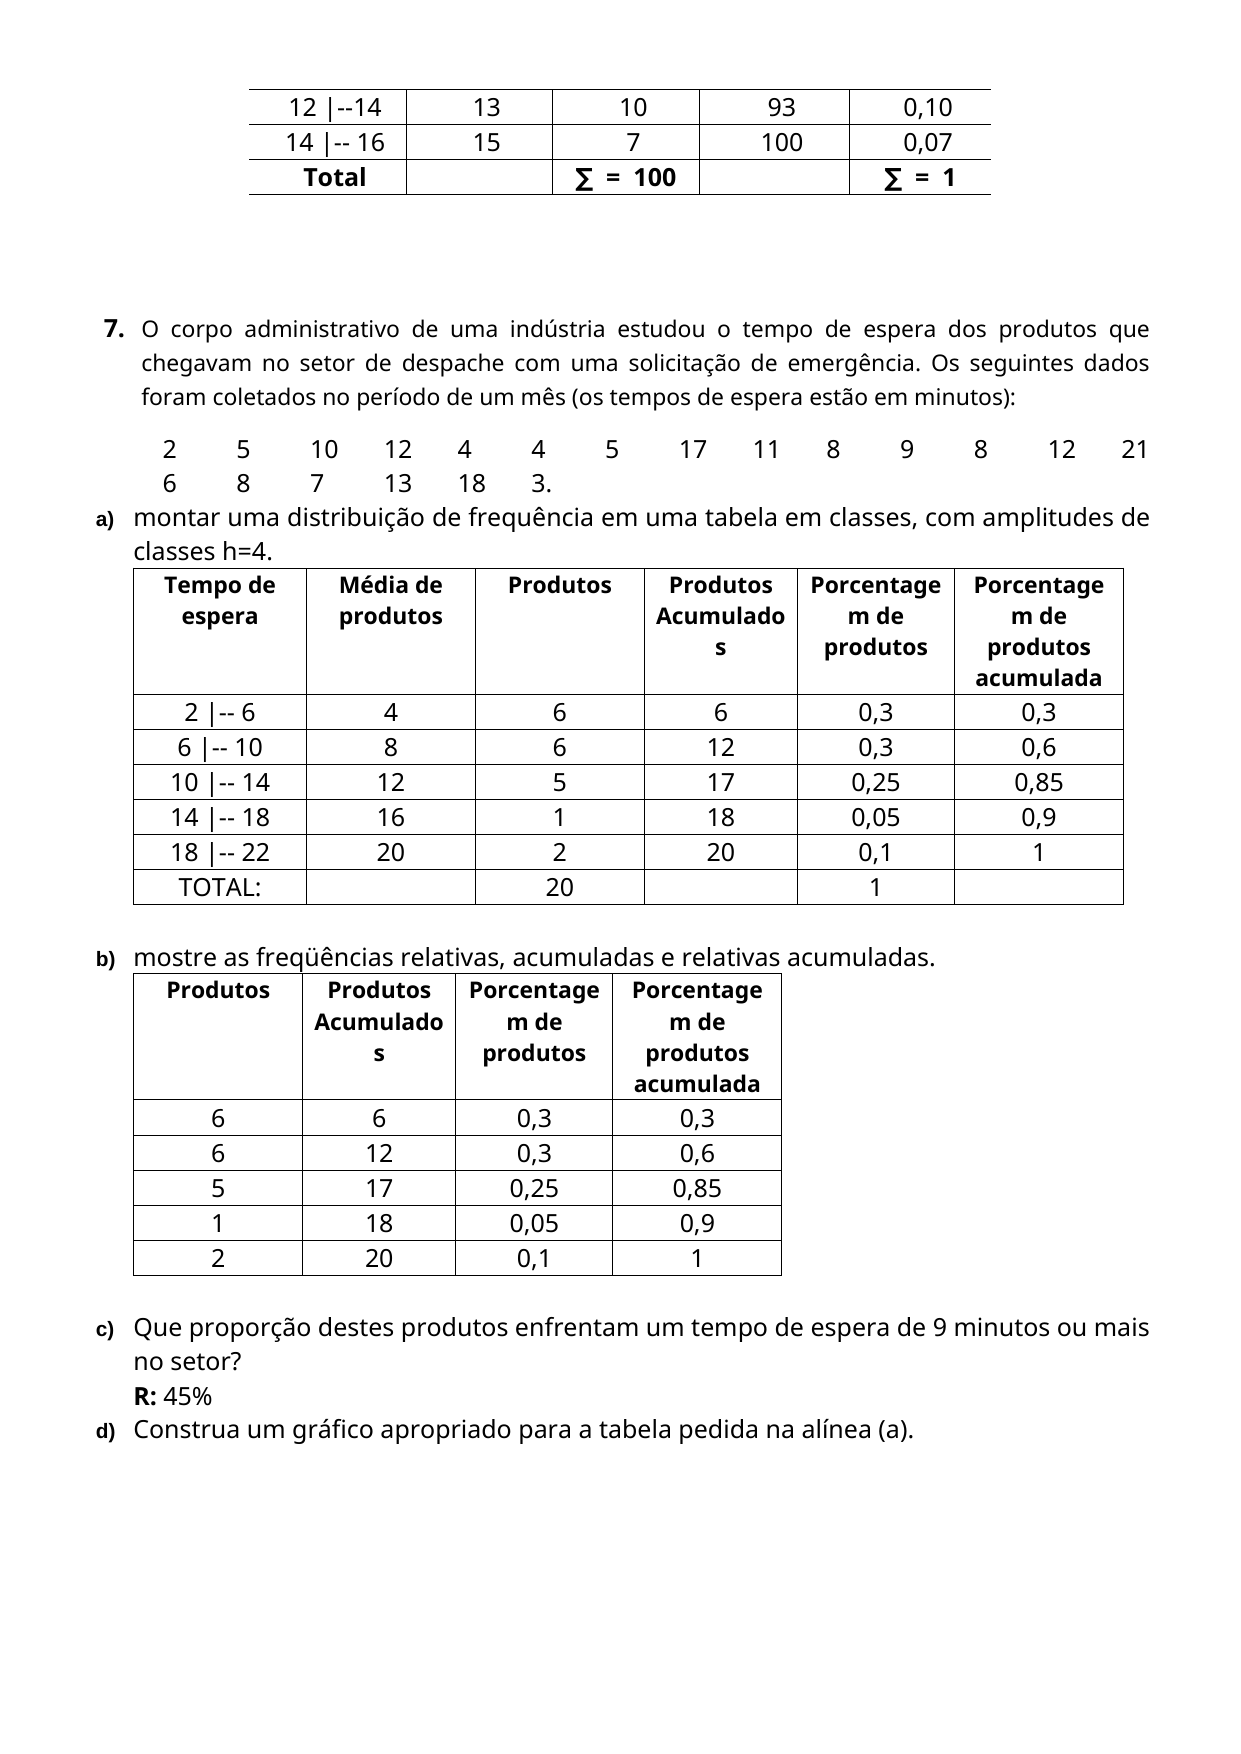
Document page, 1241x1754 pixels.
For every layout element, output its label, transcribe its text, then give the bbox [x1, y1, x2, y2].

table_header Porcentagem de produtos acumulada [613, 974, 781, 1099]
table_cell 6 [134, 1136, 302, 1169]
table_cell 4 [307, 695, 475, 729]
table_cell [700, 160, 849, 194]
table_cell 0,6 [955, 730, 1123, 764]
table_cell 0,25 [456, 1171, 612, 1205]
table_cell Total [249, 160, 406, 194]
table_cell 10 [553, 90, 699, 124]
table_cell 14 |-- 16 [249, 125, 406, 159]
table_header Produtos Acumulados [303, 974, 455, 1099]
table_cell 13 [407, 90, 552, 124]
table_cell ∑ = 100 [553, 160, 699, 194]
table_cell 10 |-- 14 [134, 765, 306, 799]
table_cell 14 |-- 18 [134, 800, 306, 834]
table_cell 93 [700, 90, 849, 124]
table_cell 0,25 [798, 765, 954, 799]
table_cell 2 [476, 835, 644, 869]
table_header Porcentagem de produtos [798, 569, 954, 693]
table_header Média de produtos [307, 569, 475, 693]
table_cell 6 [303, 1100, 455, 1134]
table_cell 1 [134, 1206, 302, 1240]
table_cell 2 |-- 6 [134, 695, 306, 729]
table_header Porcentagem de produtos acumulada [955, 569, 1123, 693]
table_cell ∑ = 1 [850, 160, 991, 194]
list Construa um gráfico apropriado para a tabela pedida na alínea (a). [96, 1412, 1152, 1446]
table_cell 18 [645, 800, 797, 834]
table_cell 0,3 [456, 1100, 612, 1134]
table_cell 5 [476, 765, 644, 799]
table_cell 6 [645, 695, 797, 729]
table_cell [307, 870, 475, 904]
table_cell 0,6 [613, 1136, 781, 1169]
table_cell 0,3 [798, 730, 954, 764]
table_header Tempo de espera [134, 569, 306, 693]
table_cell 17 [645, 765, 797, 799]
table_cell 8 [307, 730, 475, 764]
table_cell 1 [613, 1241, 781, 1275]
table_cell 12 |--14 [249, 90, 406, 124]
table_cell 0,07 [850, 125, 991, 159]
table_cell 12 [307, 765, 475, 799]
table_cell 0,1 [456, 1241, 612, 1275]
table_cell TOTAL: [134, 870, 306, 904]
table_cell 1 [955, 835, 1123, 869]
table_cell 7 [553, 125, 699, 159]
table_cell 20 [307, 835, 475, 869]
table_cell 20 [476, 870, 644, 904]
table_cell 6 [476, 695, 644, 729]
table_cell 12 [303, 1136, 455, 1169]
table_cell 15 [407, 125, 552, 159]
table_header Produtos Acumulados [645, 569, 797, 693]
table_cell 18 [303, 1206, 455, 1240]
table_cell 18 |-- 22 [134, 835, 306, 869]
text 2 5 10 12 4 4 5 17 11 8 9 8 12 21 6 8 7 13 18 3. [89, 431, 1152, 499]
table_cell 6 [476, 730, 644, 764]
table_cell 1 [476, 800, 644, 834]
list montar uma distribuição de frequência em uma tabela em classes, com amplitudes de classes h=4. [96, 499, 1152, 567]
table_cell 0,85 [613, 1171, 781, 1205]
table_cell 0,05 [798, 800, 954, 834]
table_cell 0,05 [456, 1206, 612, 1240]
table_cell 0,9 [613, 1206, 781, 1240]
table_cell [407, 160, 552, 194]
table_cell 0,85 [955, 765, 1123, 799]
table_cell 100 [700, 125, 849, 159]
table_cell 1 [798, 870, 954, 904]
table_cell [955, 870, 1123, 904]
table_cell 0,3 [456, 1136, 612, 1169]
table_cell 0,1 [798, 835, 954, 869]
table_cell 16 [307, 800, 475, 834]
table_header Porcentagem de produtos [456, 974, 612, 1099]
table_header Produtos [476, 569, 644, 693]
table_cell 17 [303, 1171, 455, 1205]
text R: 45% [96, 1378, 1152, 1412]
table_cell 0,10 [850, 90, 991, 124]
table_cell 0,3 [798, 695, 954, 729]
table_cell 6 |-- 10 [134, 730, 306, 764]
table_cell 0,9 [955, 800, 1123, 834]
table_cell 2 [134, 1241, 302, 1275]
table_cell 5 [134, 1171, 302, 1205]
table_cell 20 [645, 835, 797, 869]
list mostre as freqüências relativas, acumuladas e relativas acumuladas. [96, 939, 1152, 973]
table_cell 12 [645, 730, 797, 764]
table_header Produtos [134, 974, 302, 1099]
list Que proporção destes produtos enfrentam um tempo de espera de 9 minutos ou mais no setor? [96, 1310, 1152, 1378]
table_cell 20 [303, 1241, 455, 1275]
table_cell [645, 870, 797, 904]
list O corpo administrativo de uma indústria estudou o tempo de espera dos produtos que chegavam no setor de despache com uma solicitação de emergência. Os seguintes dados foram coletados no período de um mês (os tempos de espera estão em minutos): [103, 311, 1152, 412]
table_cell 0,3 [955, 695, 1123, 729]
table_cell 6 [134, 1100, 302, 1134]
table_cell 0,3 [613, 1100, 781, 1134]
